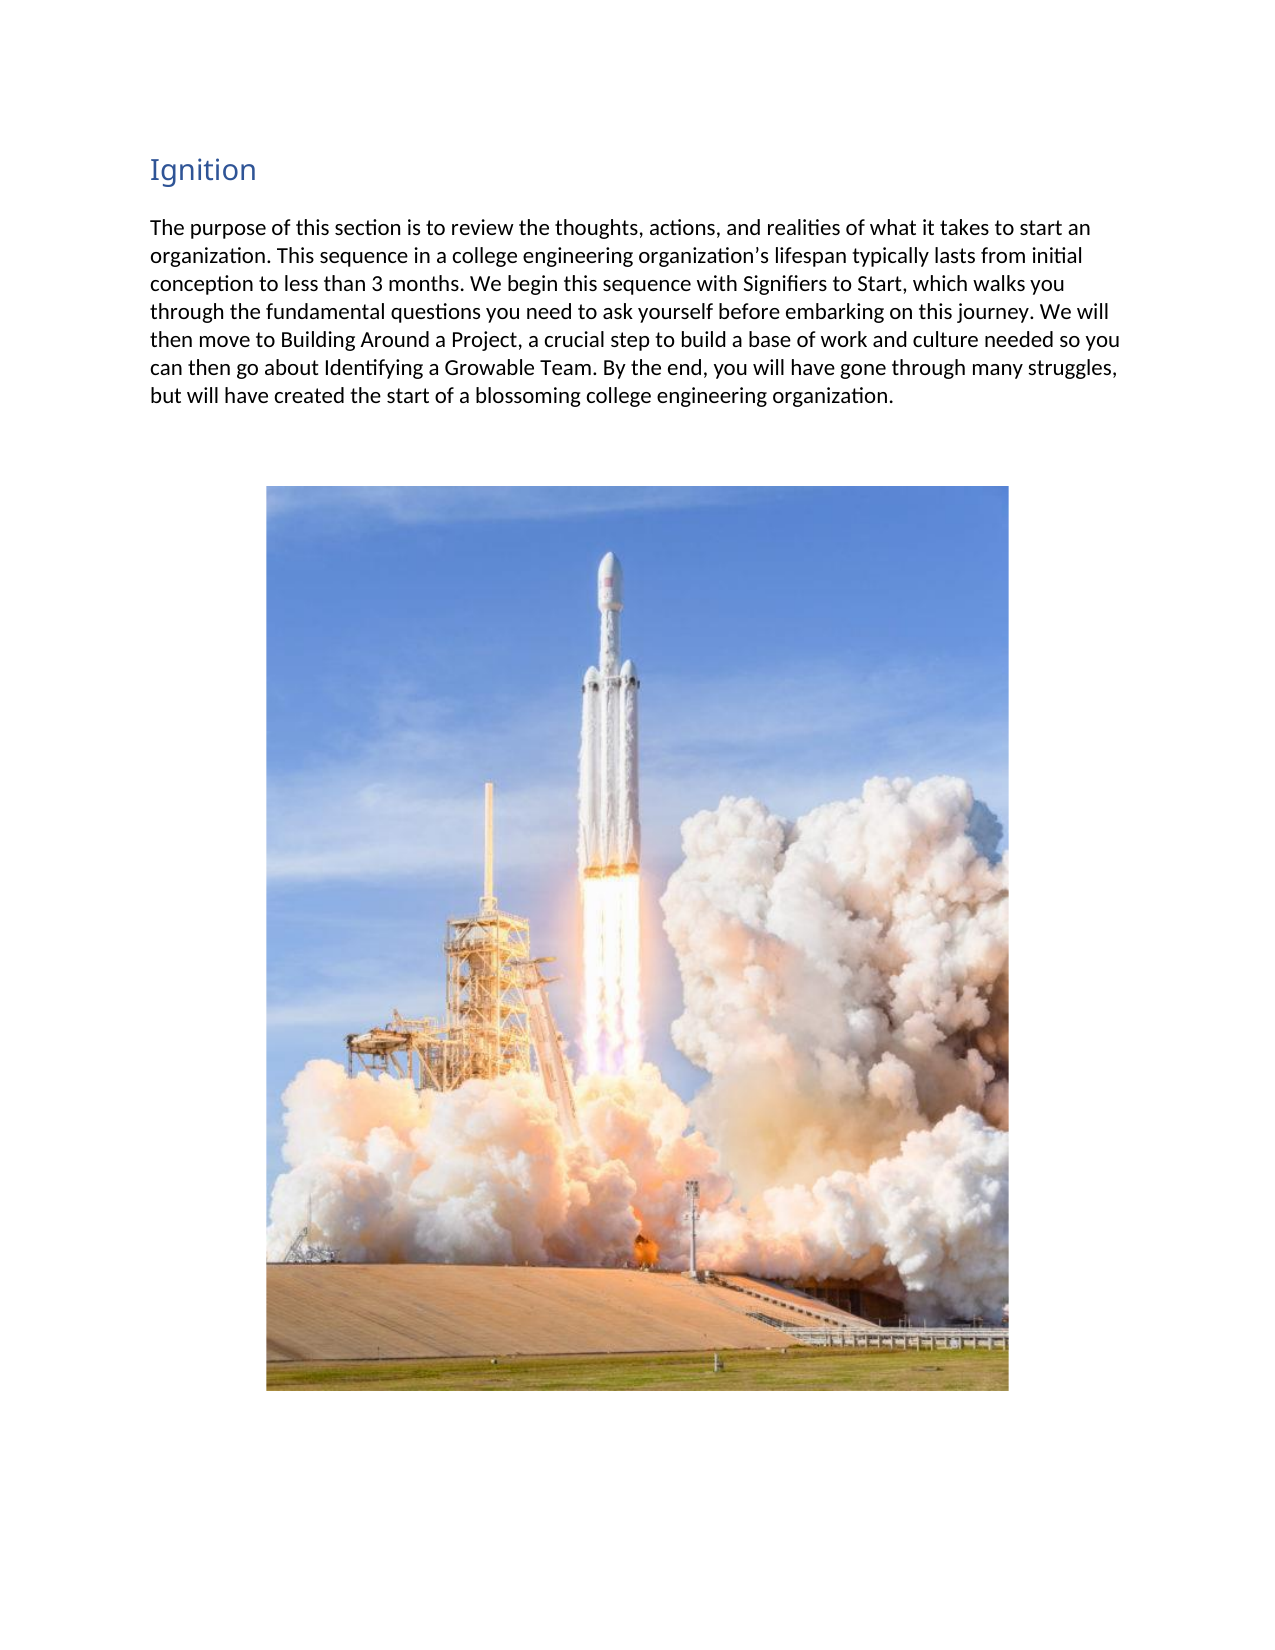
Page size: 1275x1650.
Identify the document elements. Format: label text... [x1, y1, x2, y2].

picture [266, 486, 1009, 1391]
text Ignition [150, 150, 1125, 189]
text The purpose of this section is to review the thoughts, actions, and realities of what it takes to start an organization. This sequence in a college engineering organization’s lifespan typically lasts from initial conception to less than 3 months. We begin this sequence with Signifiers to Start, which walks you through the fundamental questions you need to ask yourself before embarking on this journey. We will then move to Building Around a Project, a crucial step to build a base of work and culture needed so you can then go about Identifying a Growable Team. By the end, you will have gone through many struggles, but will have created the start of a blossoming college engineering organization. [150, 213, 1123, 409]
